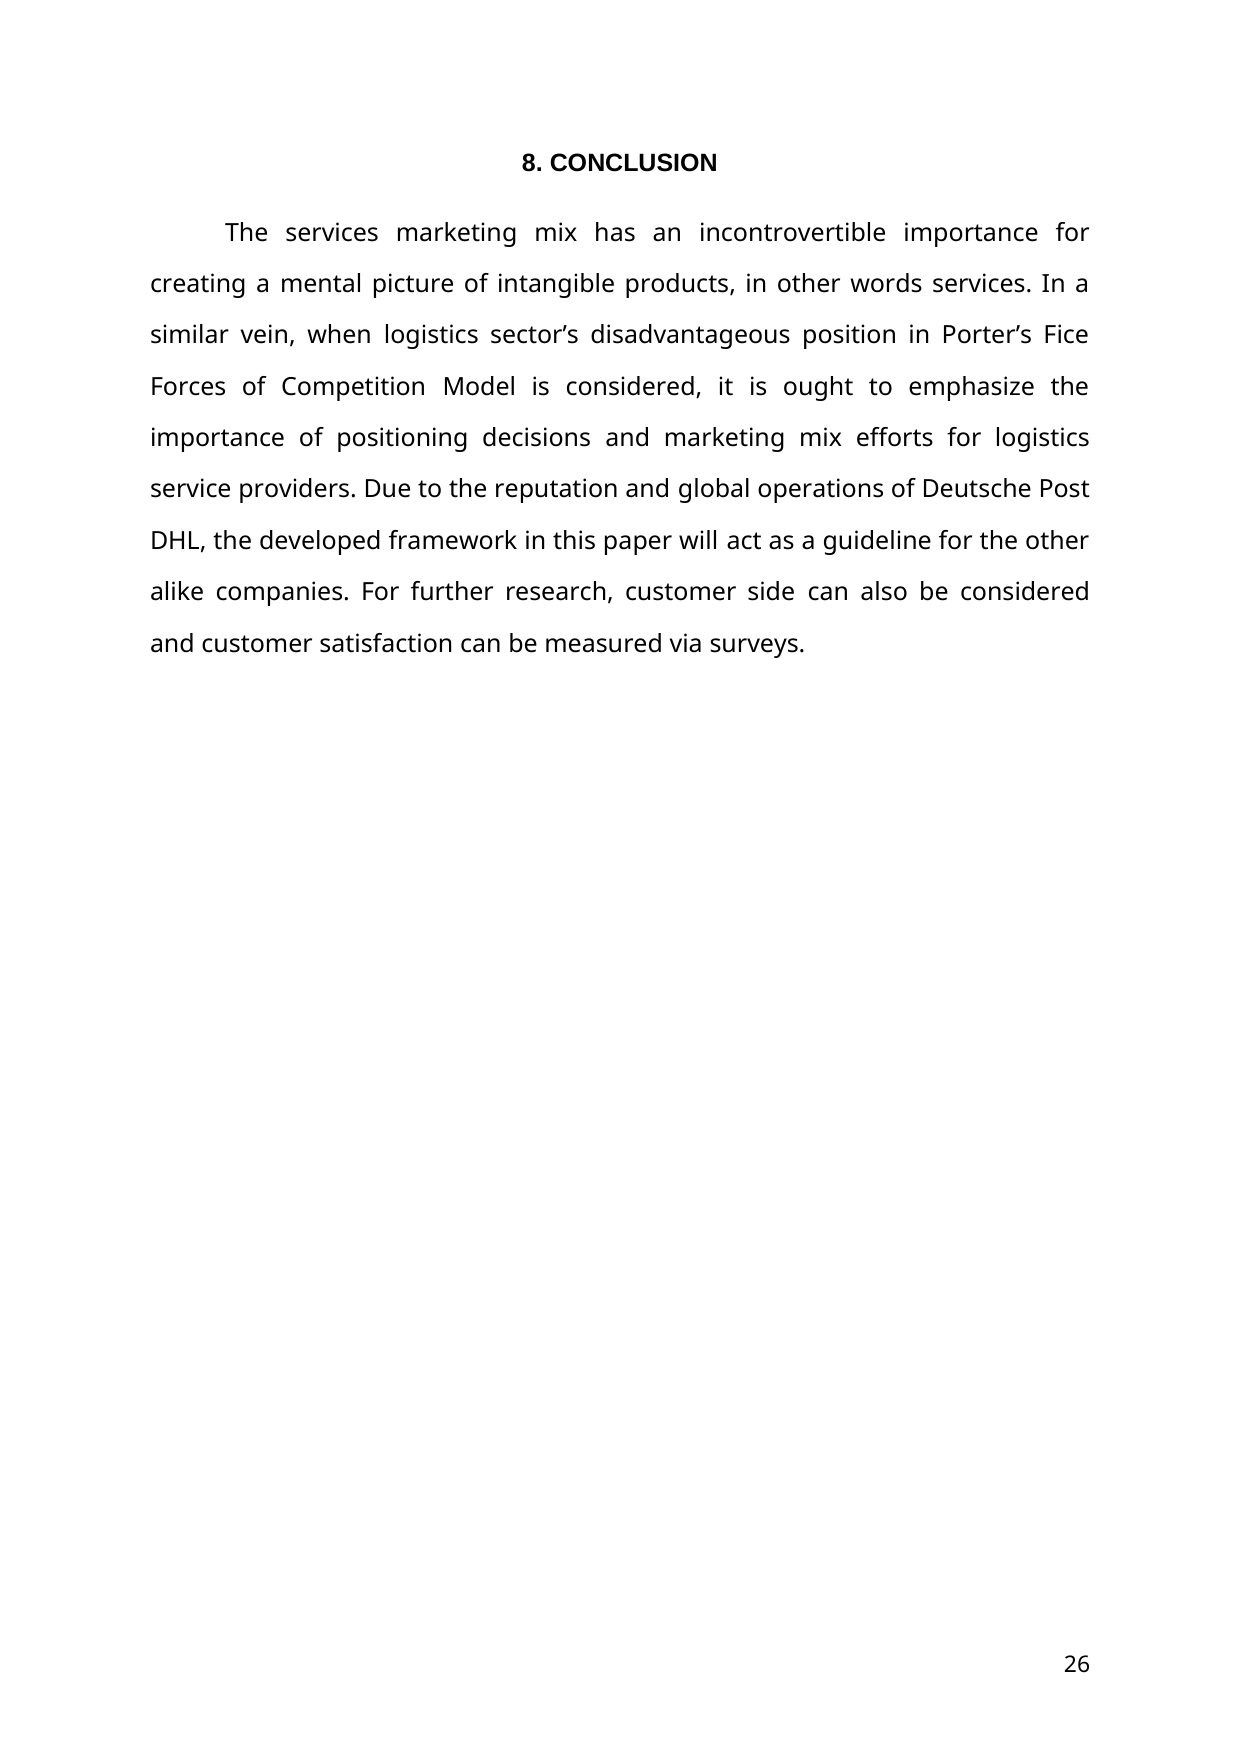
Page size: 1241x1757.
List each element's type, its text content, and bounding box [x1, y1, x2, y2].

subtitle CONCLUSION [522, 148, 1188, 177]
text The services marketing mix has an incontrovertible importance for creating a mental picture of intangible products, in other words services. In a similar vein, when logistics sector’s disadvantageous position in Porter’s Fice Forces of Competition Model is considered, it is ought to emphasize the importance of positioning decisions and marketing mix efforts for logistics service providers. Due to the reputation and global operations of Deutsche Post DHL, the developed framework in this paper will act as a guideline for the other alike companies. For further research, customer side can also be considered and customer satisfaction can be measured via surveys. [150, 214, 1090, 659]
